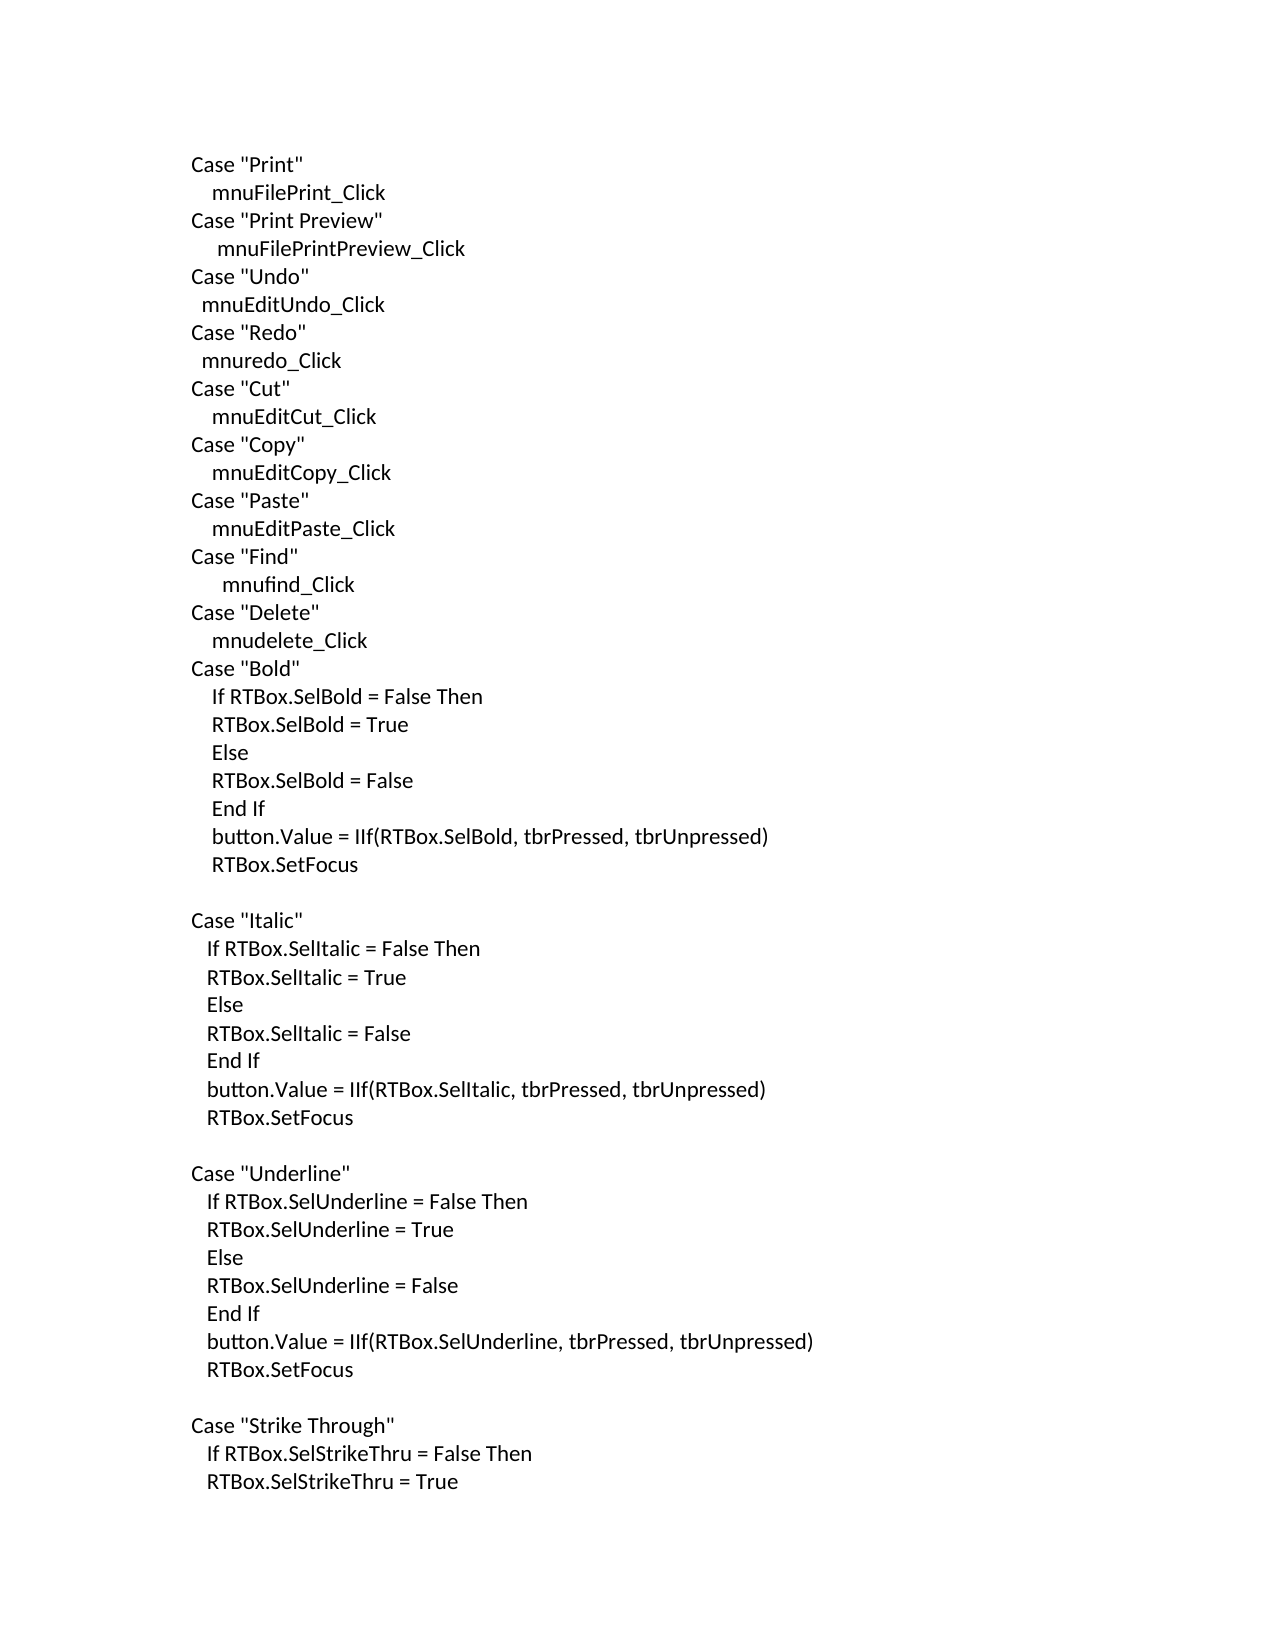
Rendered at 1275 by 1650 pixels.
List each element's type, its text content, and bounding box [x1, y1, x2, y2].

text If RTBox.SelUnderline = False Then [150, 1187, 1125, 1215]
text mnuEditCut_Click [150, 402, 1125, 430]
text Case "Strike Through" [150, 1411, 1125, 1439]
text If RTBox.SelStrikeThru = False Then [150, 1439, 1125, 1467]
text mnuEditUndo_Click [150, 290, 1125, 318]
text button.Value = IIf(RTBox.SelItalic, tbrPressed, tbrUnpressed) [150, 1075, 1125, 1103]
text RTBox.SelBold = False [150, 766, 1125, 794]
text mnuEditCopy_Click [150, 458, 1125, 486]
text Case "Copy" [150, 430, 1125, 458]
text mnufind_Click [150, 570, 1125, 598]
text Case "Print" [150, 150, 1125, 178]
text mnuEditPaste_Click [150, 514, 1125, 542]
text Case "Paste" [150, 486, 1125, 514]
text Case "Print Preview" [150, 206, 1125, 234]
text Case "Undo" [150, 262, 1125, 290]
text RTBox.SelStrikeThru = True [150, 1467, 1125, 1495]
text Case "Bold" [150, 654, 1125, 682]
text If RTBox.SelItalic = False Then [150, 934, 1125, 963]
text RTBox.SelBold = True [150, 710, 1125, 738]
text button.Value = IIf(RTBox.SelBold, tbrPressed, tbrUnpressed) [150, 822, 1125, 851]
text RTBox.SelUnderline = False [150, 1271, 1125, 1299]
text Case "Italic" [150, 907, 1125, 934]
text mnuFilePrintPreview_Click [150, 234, 1125, 262]
text Case "Cut" [150, 374, 1125, 402]
text Else [150, 738, 1125, 766]
text RTBox.SetFocus [150, 851, 1125, 878]
text RTBox.SetFocus [150, 1355, 1125, 1383]
text Case "Underline" [150, 1159, 1125, 1187]
text button.Value = IIf(RTBox.SelUnderline, tbrPressed, tbrUnpressed) [150, 1327, 1125, 1355]
text Case "Redo" [150, 318, 1125, 346]
text RTBox.SelUnderline = True [150, 1215, 1125, 1243]
text If RTBox.SelBold = False Then [150, 682, 1125, 710]
text Else [150, 1243, 1125, 1271]
text mnudelete_Click [150, 626, 1125, 654]
text End If [150, 1299, 1125, 1327]
text Case "Find" [150, 542, 1125, 570]
text RTBox.SelItalic = False [150, 1019, 1125, 1047]
text RTBox.SetFocus [150, 1103, 1125, 1131]
text mnuFilePrint_Click [150, 178, 1125, 206]
text RTBox.SelItalic = True [150, 963, 1125, 991]
text Case "Delete" [150, 598, 1125, 626]
text mnuredo_Click [150, 346, 1125, 374]
text End If [150, 1047, 1125, 1075]
text End If [150, 794, 1125, 822]
text Else [150, 991, 1125, 1019]
